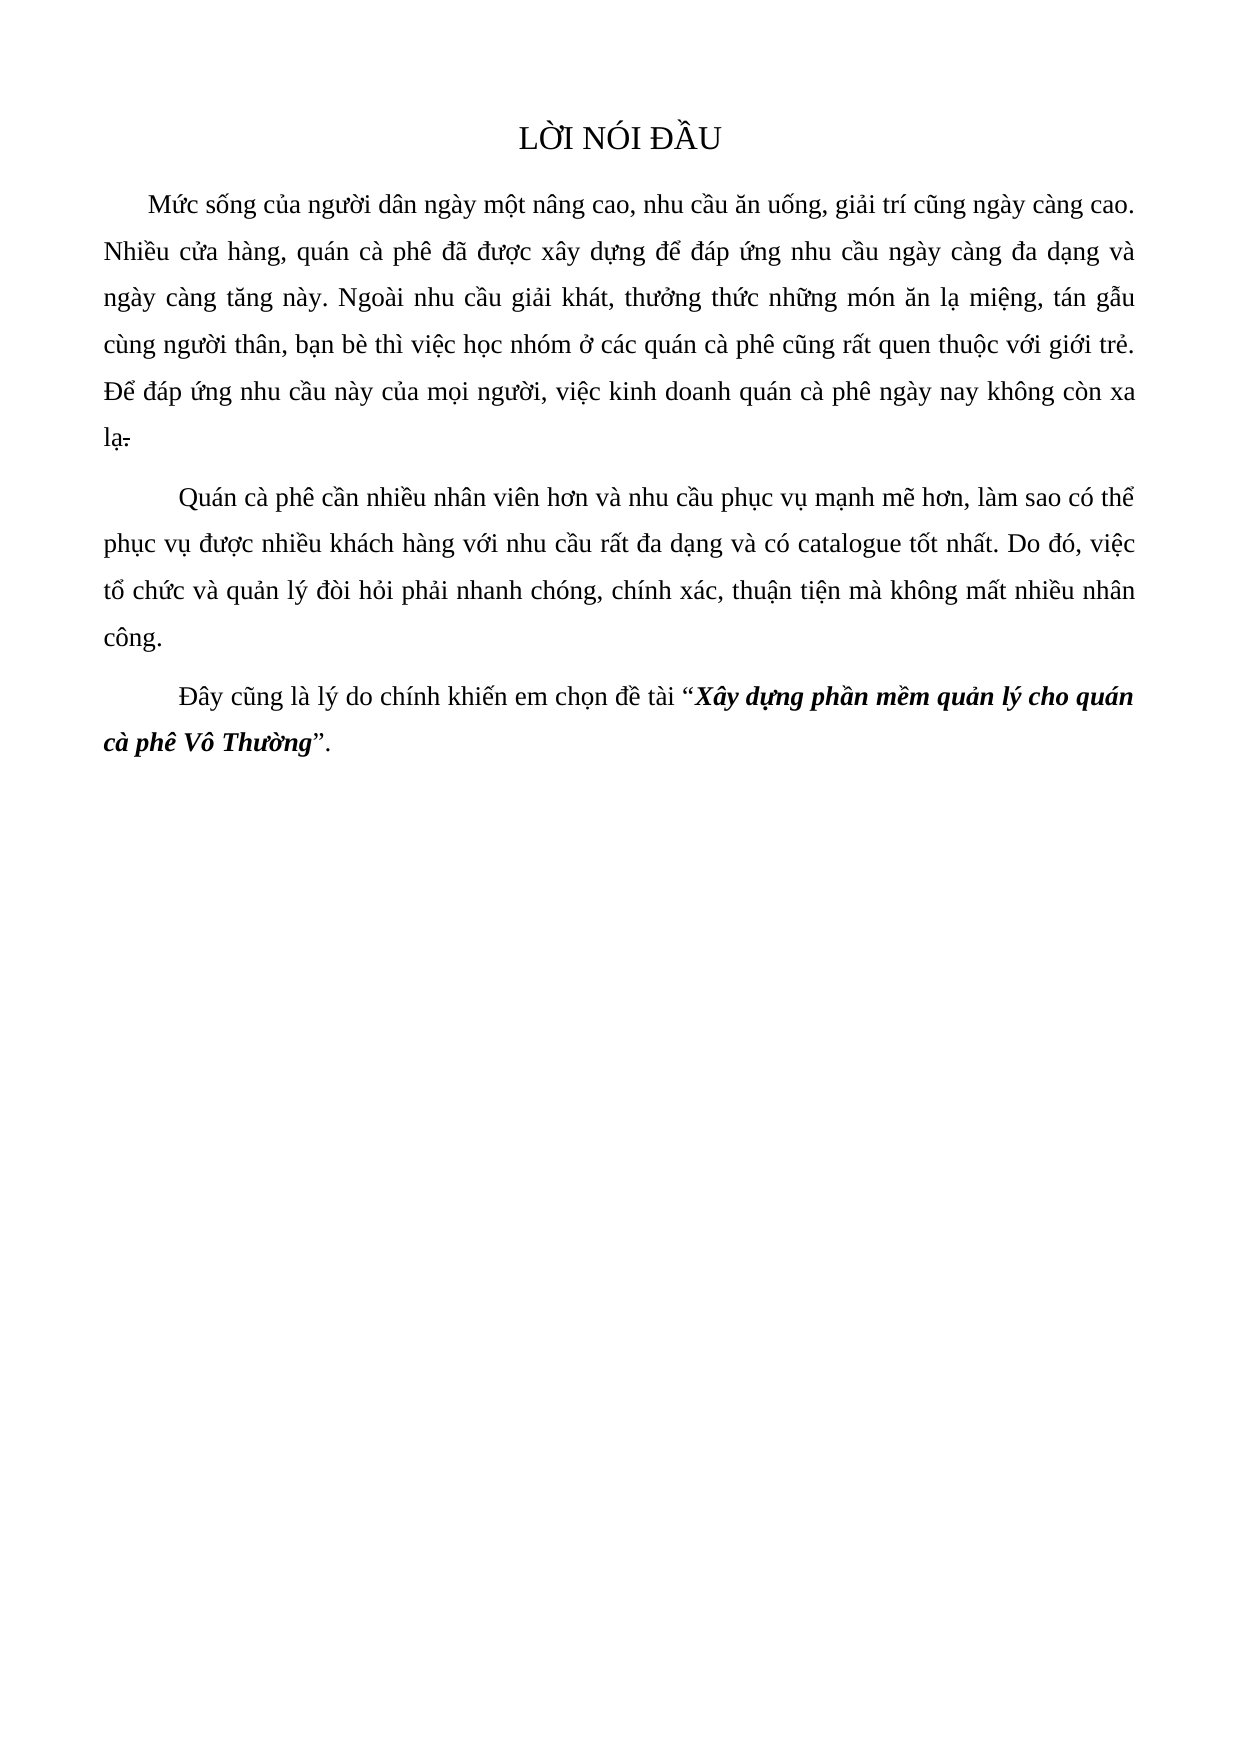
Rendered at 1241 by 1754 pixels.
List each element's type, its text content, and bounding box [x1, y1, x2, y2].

subtitle LỜI NÓI ĐẦU [103, 118, 1137, 156]
text Đây cũng là lý do chính khiến em chọn đề tài “Xây dựng phần mềm quản lý cho quán cà phê Vô Thường”. [103, 680, 1137, 758]
text Mức sống của người dân ngày một nâng cao, nhu cầu ăn uống, giải trí cũng ngày càng cao. Nhiều cửa hàng, quán cà phê đã được xây dựng để đáp ứng nhu cầu ngày càng đa dạng và ngày càng tăng này. Ngoài nhu cầu giải khát, thưởng thức những món ăn lạ miệng, tán gẫu cùng người thân, bạn bè thì việc học nhóm ở các quán cà phê cũng rất quen thuộc với giới trẻ. Để đáp ứng nhu cầu này của mọi người, việc kinh doanh quán cà phê ngày nay không còn xa lạ. [103, 188, 1137, 453]
text Quán cà phê cần nhiều nhân viên hơn và nhu cầu phục vụ mạnh mẽ hơn, làm sao có thể phục vụ được nhiều khách hàng với nhu cầu rất đa dạng và có catalogue tốt nhất. Do đó, việc tổ chức và quản lý đòi hỏi phải nhanh chóng, chính xác, thuận tiện mà không mất nhiều nhân công. [103, 481, 1137, 652]
